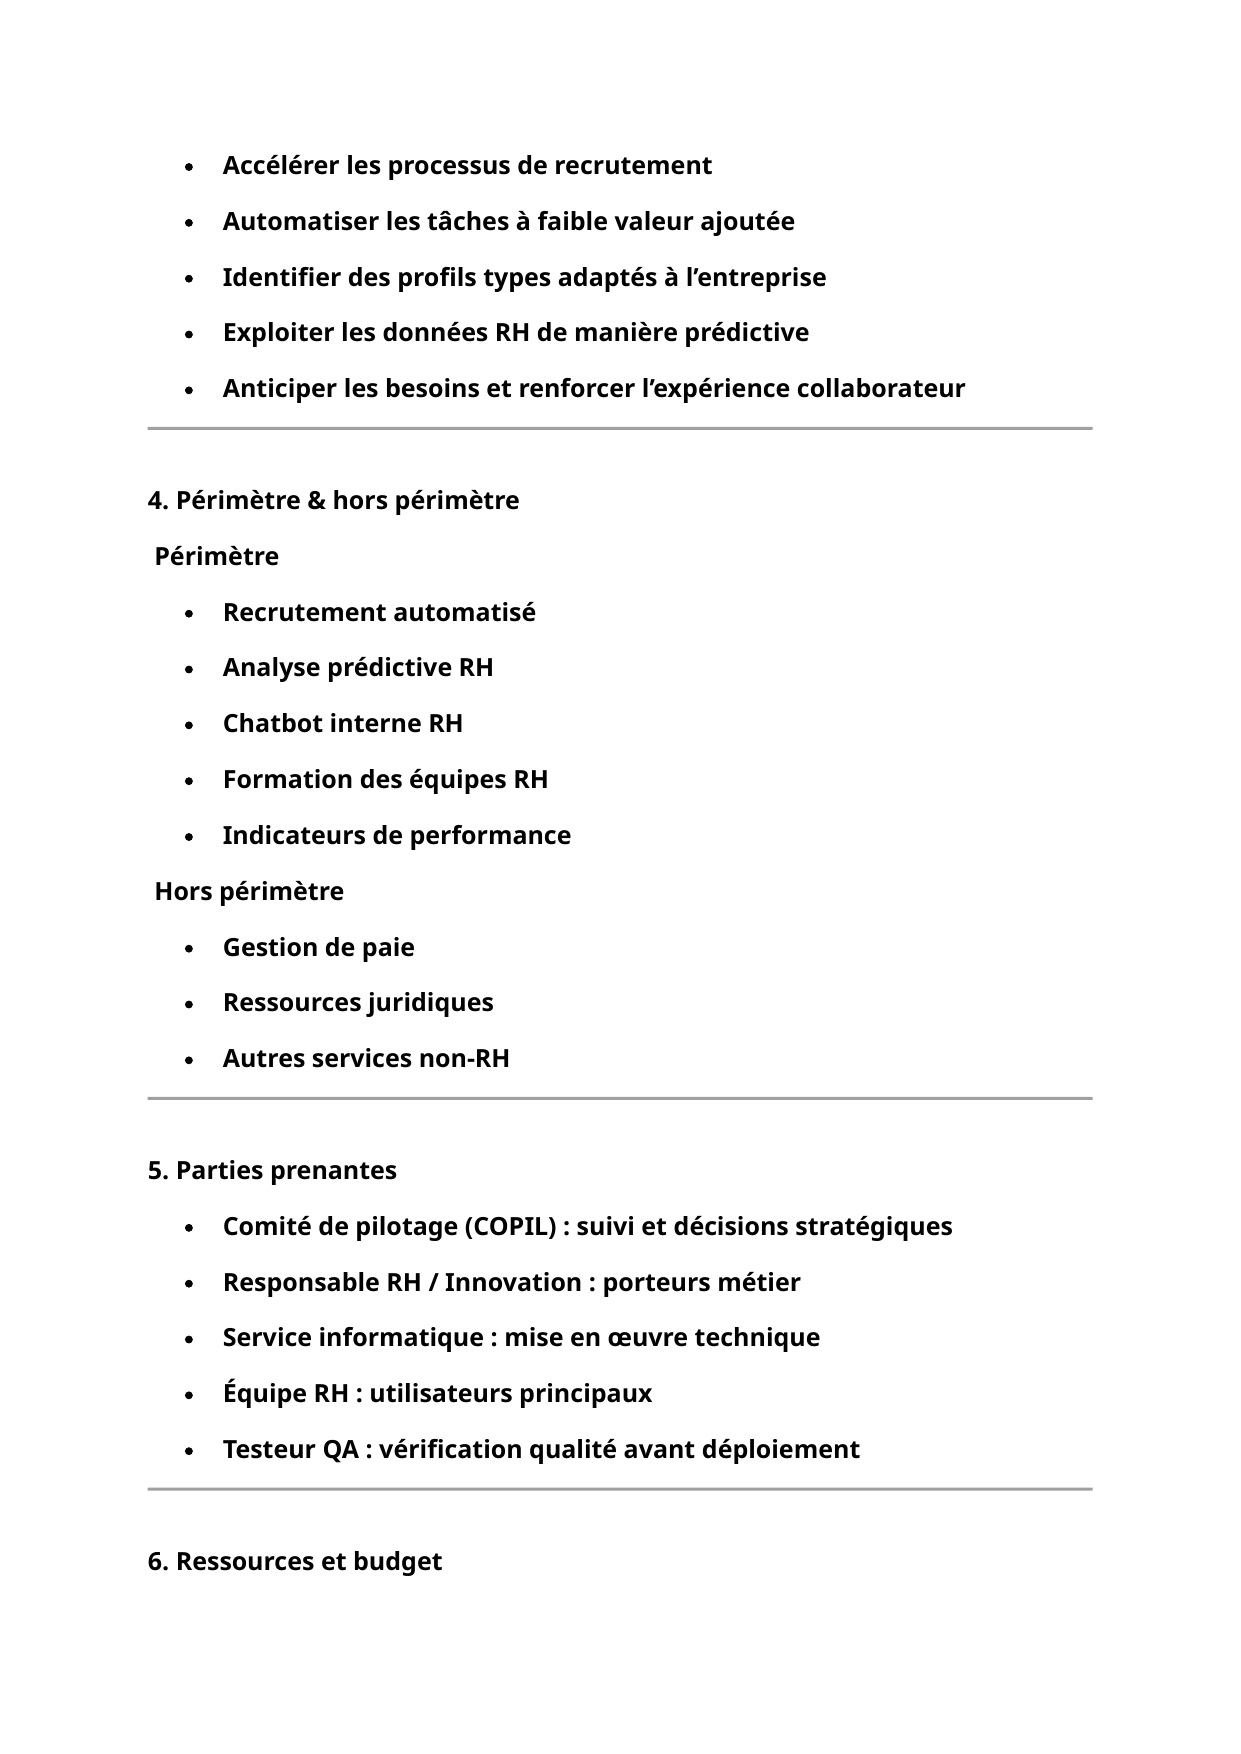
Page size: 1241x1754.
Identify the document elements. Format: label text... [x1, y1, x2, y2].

list Responsable RH / Innovation : porteurs métier [185, 1264, 1093, 1298]
list Chatbot interne RH [185, 706, 1093, 740]
list Accélérer les processus de recrutement [185, 148, 1093, 182]
list Ressources juridiques [185, 985, 1093, 1019]
text 5. Parties prenantes [148, 1153, 1093, 1187]
list Identifier des profils types adaptés à l’entreprise [185, 259, 1093, 293]
list Gestion de paie [185, 929, 1093, 963]
list Équipe RH : utilisateurs principaux [185, 1376, 1093, 1410]
list Testeur QA : vérification qualité avant déploiement [185, 1432, 1093, 1466]
list Indicateurs de performance [185, 818, 1093, 852]
list Automatiser les tâches à faible valeur ajoutée [185, 203, 1093, 237]
list Recrutement automatisé [185, 594, 1093, 628]
text Hors périmètre [148, 873, 1093, 907]
list Analyse prédictive RH [185, 650, 1093, 684]
list Exploiter les données RH de manière prédictive [185, 315, 1093, 349]
list Autres services non-RH [185, 1041, 1093, 1075]
text 4. Périmètre & hors périmètre [148, 483, 1093, 517]
list Formation des équipes RH [185, 762, 1093, 796]
list Comité de pilotage (COPIL) : suivi et décisions stratégiques [185, 1208, 1093, 1242]
text Périmètre [148, 538, 1093, 572]
text 6. Ressources et budget [148, 1543, 1093, 1577]
list Anticiper les besoins et renforcer l’expérience collaborateur [185, 371, 1093, 405]
list Service informatique : mise en œuvre technique [185, 1320, 1093, 1354]
